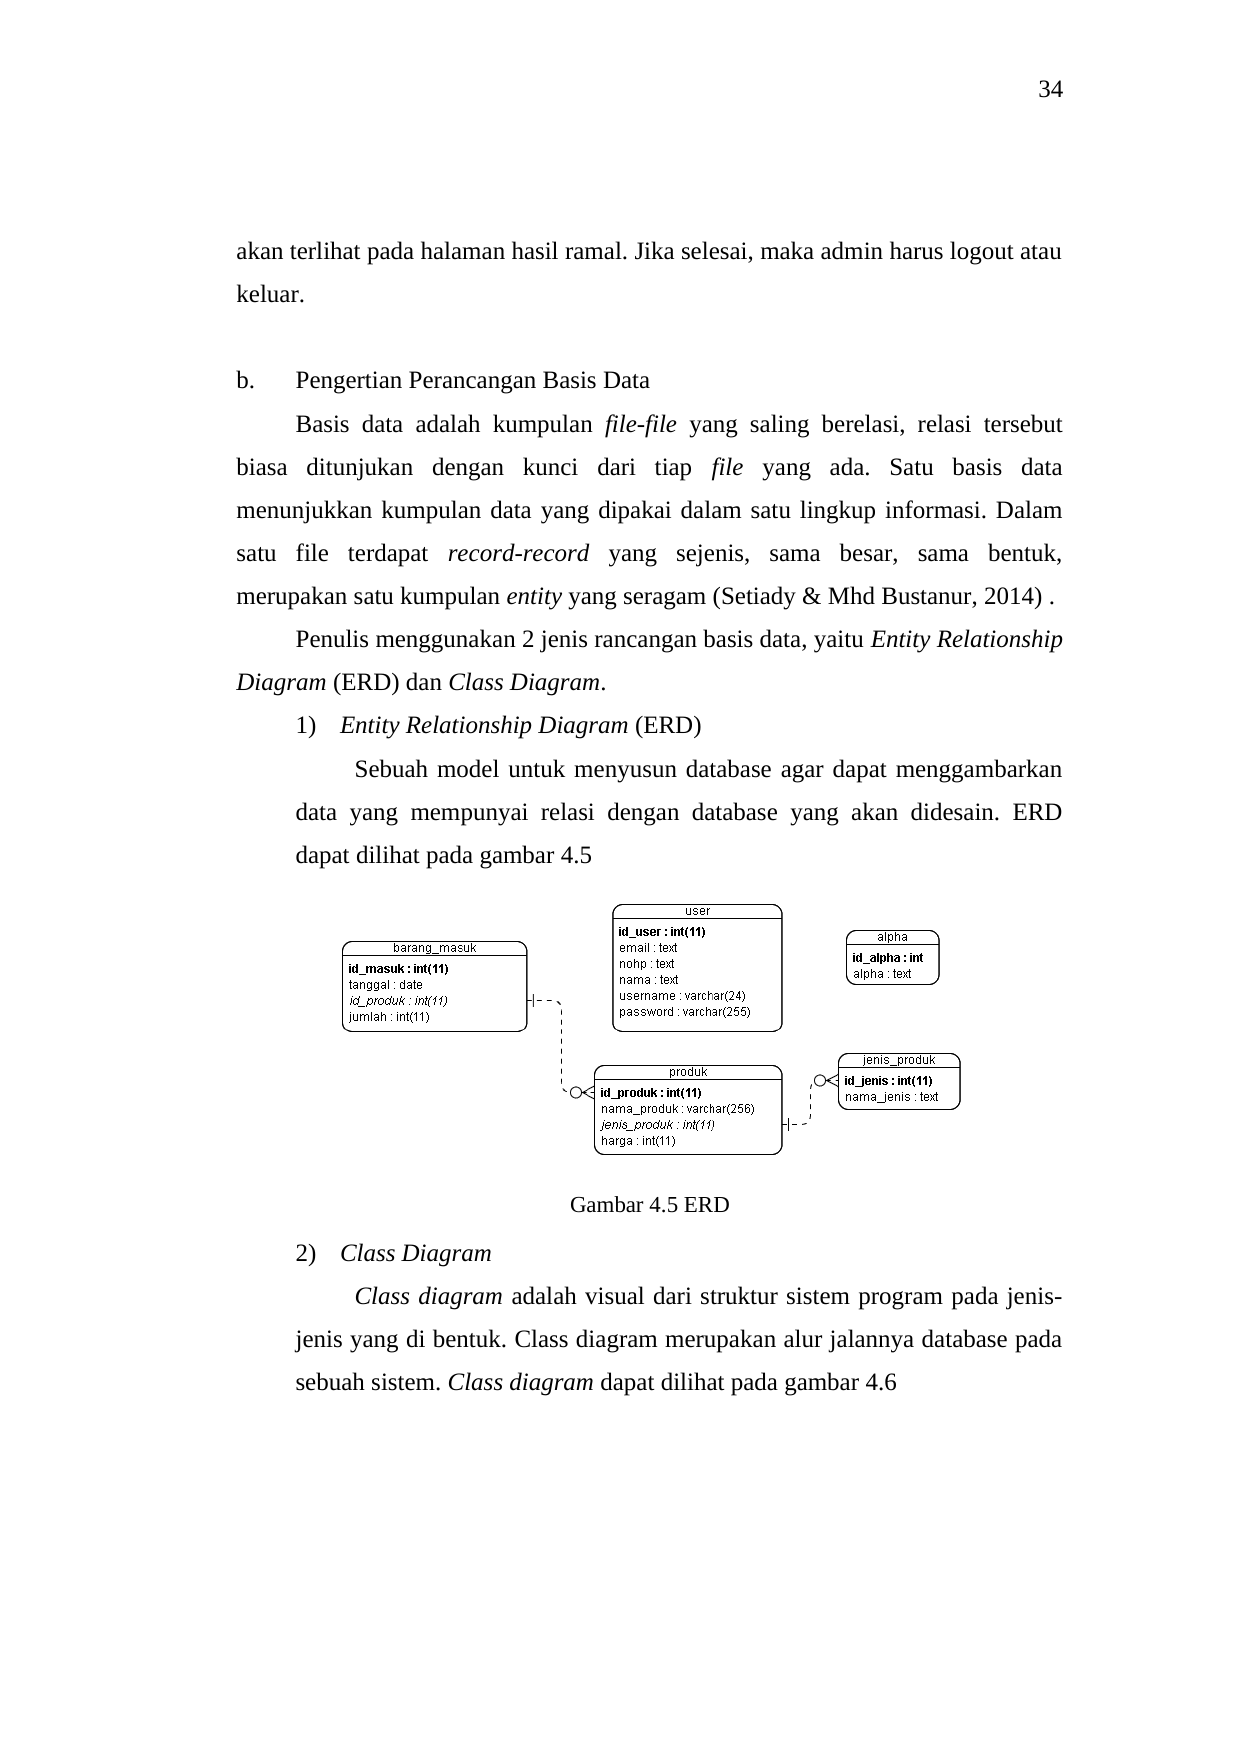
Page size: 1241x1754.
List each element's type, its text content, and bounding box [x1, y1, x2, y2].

list Class Diagram [295, 1238, 1063, 1267]
list Pengertian Perancangan Basis Data [236, 366, 1063, 394]
text Sebuah model untuk menyusun database agar dapat menggambarkan data yang mempunyai relasi dengan database yang akan didesain. ERD dapat dilihat pada gambar 4.5 [295, 754, 1063, 869]
list Entity Relationship Diagram (ERD) [295, 711, 1063, 739]
text Class diagram adalah visual dari struktur sistem program pada jenis-jenis yang di bentuk. Class diagram merupakan alur jalannya database pada sebuah sistem. Class diagram dapat dilihat pada gambar 4.6 [295, 1281, 1063, 1396]
text Basis data adalah kumpulan file-file yang saling berelasi, relasi tersebut biasa ditunjukan dengan kunci dari tiap file yang ada. Satu basis data menunjukkan kumpulan data yang dipakai dalam satu lingkup informasi. Dalam satu file terdapat record-record yang sejenis, sama besar, sama bentuk, merupakan satu kumpulan entity yang seragam (Setiady & Mhd Bustanur, 2014) . [236, 409, 1063, 610]
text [236, 236, 1063, 308]
picture [337, 883, 963, 1177]
text Gambar 4.5 ERD [236, 1191, 1063, 1217]
text Penulis menggunakan 2 jenis rancangan basis data, yaitu Entity Relationship Diagram (ERD) dan Class Diagram. [236, 624, 1063, 696]
